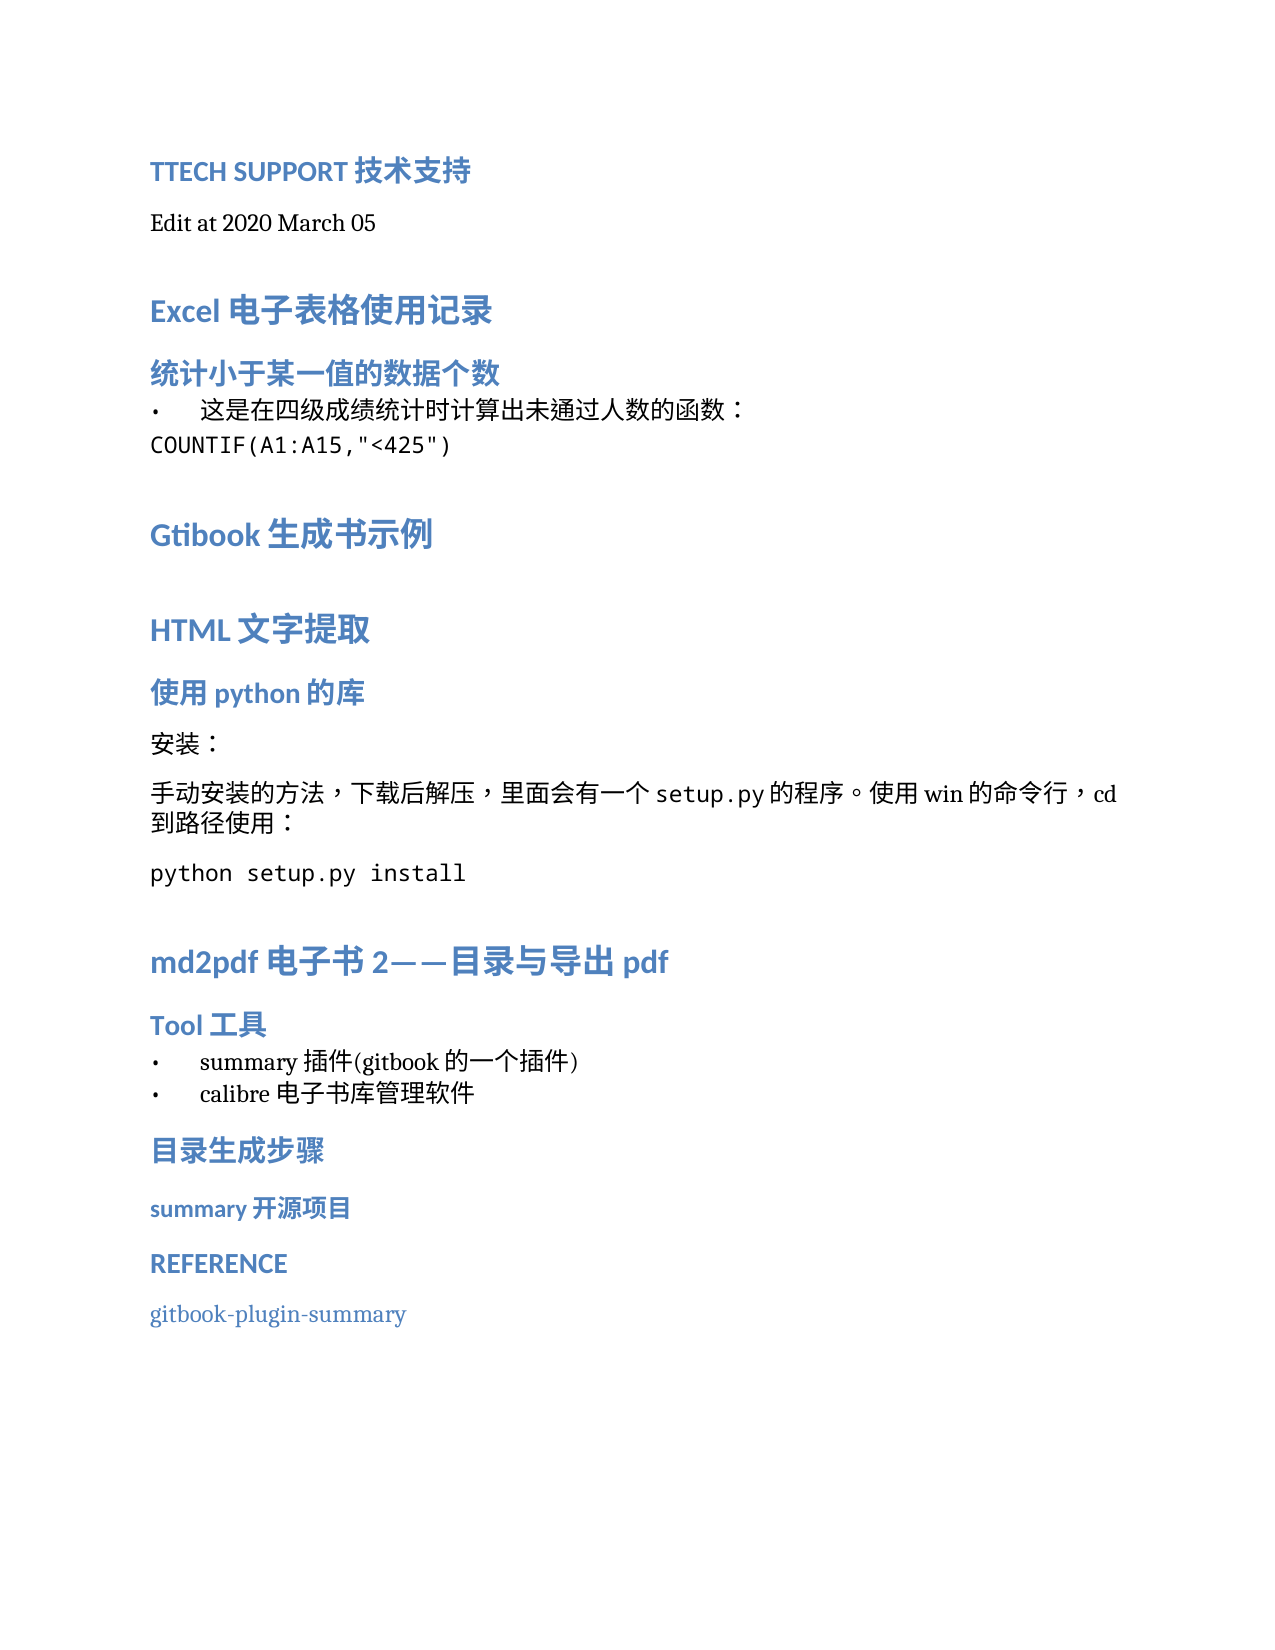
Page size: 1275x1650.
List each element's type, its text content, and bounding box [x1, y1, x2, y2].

text 手动安装的方法，下载后解压，里面会有一个setup.py的程序。使用win的命令行，cd到路径使用： [150, 778, 1125, 838]
subtitle 使用python的库 [150, 672, 1125, 712]
text 安装： [150, 731, 1125, 759]
subtitle Gtibook生成书示例 [150, 511, 1125, 556]
subtitle HTML文字提取 [150, 606, 1125, 651]
text python setup.py install [150, 857, 1125, 888]
text COUNTIF(A1:A15,"<425") [150, 429, 1125, 461]
list calibre电子书库管理软件 [150, 1080, 1125, 1109]
subtitle TTECH SUPPORT 技术支持 [150, 150, 1125, 190]
subtitle REFERENCE [150, 1245, 1125, 1281]
subtitle Excel电子表格使用记录 [150, 287, 1125, 333]
list 这是在四级成绩统计时计算出未通过人数的函数： [150, 397, 1125, 426]
subtitle 统计小于某一值的数据个数 [150, 353, 1125, 393]
subtitle 目录生成步骤 [150, 1130, 1125, 1170]
list summary插件(gitbook的一个插件) [150, 1048, 1125, 1077]
text Edit at 2020 March 05 [150, 208, 1125, 237]
subtitle Tool工具 [150, 1004, 1125, 1044]
subtitle summary开源项目 [150, 1191, 1125, 1224]
subtitle md2pdf电子书2——目录与导出pdf [150, 938, 1125, 984]
text gitbook-plugin-summary [150, 1300, 1125, 1328]
